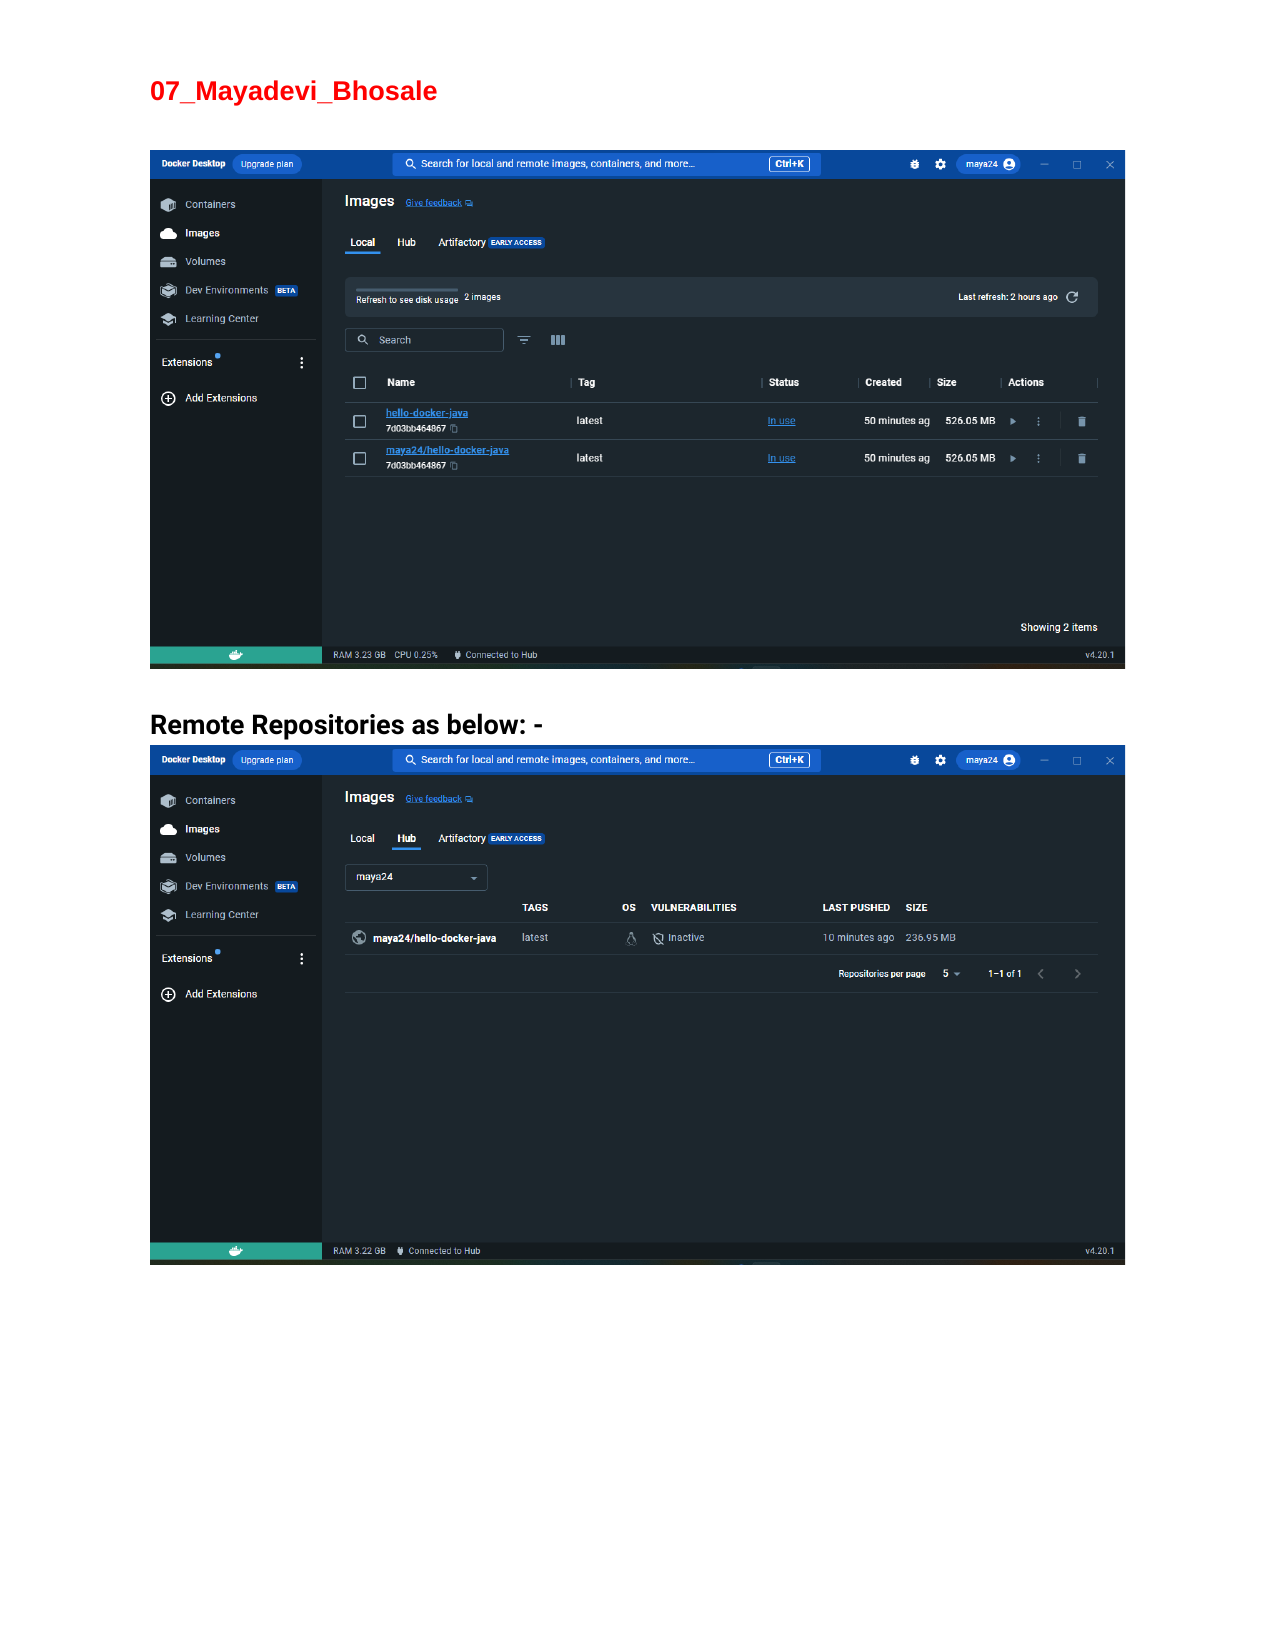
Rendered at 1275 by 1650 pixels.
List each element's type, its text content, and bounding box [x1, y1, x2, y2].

picture [150, 150, 1125, 669]
picture [150, 745, 1125, 1265]
text Remote Repositories as below: - [150, 709, 1125, 741]
